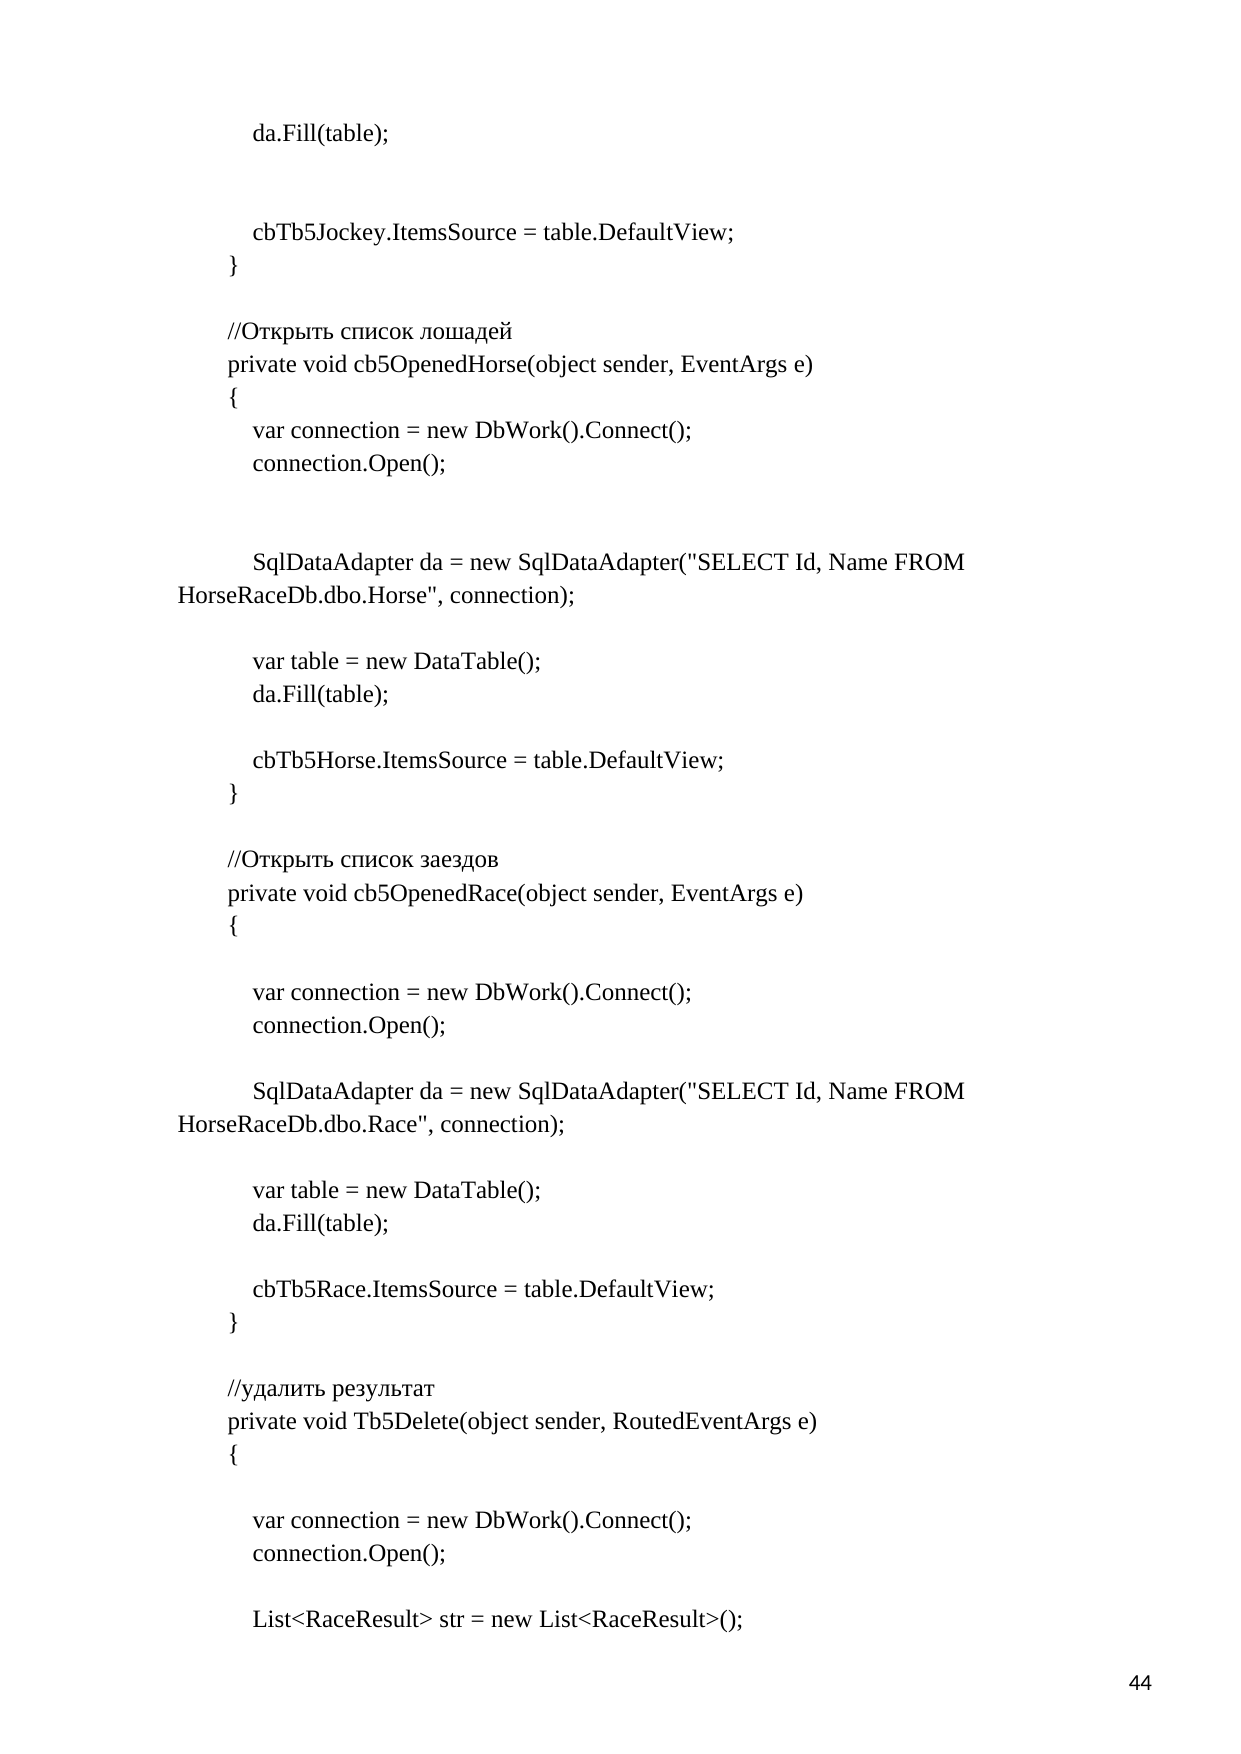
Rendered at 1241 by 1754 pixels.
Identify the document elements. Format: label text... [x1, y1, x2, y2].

text List<RaceResult> str = new List<RaceResult>(); [177, 1604, 1152, 1633]
text da.Fill(table); [177, 1208, 1152, 1237]
text cbTb5Jockey.ItemsSource = table.DefaultView; [177, 217, 1152, 246]
text { [177, 911, 1152, 939]
text connection.Open(); [177, 1010, 1152, 1038]
text { [177, 1439, 1152, 1468]
text var connection = new DbWork().Connect(); [177, 1505, 1152, 1534]
text da.Fill(table); [177, 679, 1152, 708]
text { [177, 382, 1152, 411]
text var table = new DataTable(); [177, 646, 1152, 675]
text private void cb5OpenedRace(object sender, EventArgs e) [177, 878, 1152, 906]
text //Открыть список заездов [177, 844, 1152, 873]
text cbTb5Horse.ItemsSource = table.DefaultView; [177, 746, 1152, 774]
text } [177, 778, 1152, 807]
text connection.Open(); [177, 448, 1152, 477]
text connection.Open(); [177, 1538, 1152, 1567]
text //удалить результат [177, 1373, 1152, 1402]
text private void cb5OpenedHorse(object sender, EventArgs e) [177, 349, 1152, 378]
text } [177, 1307, 1152, 1336]
text da.Fill(table); [177, 118, 1152, 147]
text SqlDataAdapter da = new SqlDataAdapter("SELECT Id, Name FROM HorseRaceDb.dbo.Horse", connection); [177, 547, 1152, 609]
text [177, 415, 1152, 444]
text var connection = new DbWork().Connect(); [177, 977, 1152, 1005]
text //Открыть список лошадей [177, 316, 1152, 345]
text } [177, 250, 1152, 279]
text SqlDataAdapter da = new SqlDataAdapter("SELECT Id, Name FROM HorseRaceDb.dbo.Race", connection); [177, 1076, 1152, 1137]
text private void Tb5Delete(object sender, RoutedEventArgs e) [177, 1406, 1152, 1435]
text cbTb5Race.ItemsSource = table.DefaultView; [177, 1274, 1152, 1303]
text var table = new DataTable(); [177, 1175, 1152, 1203]
